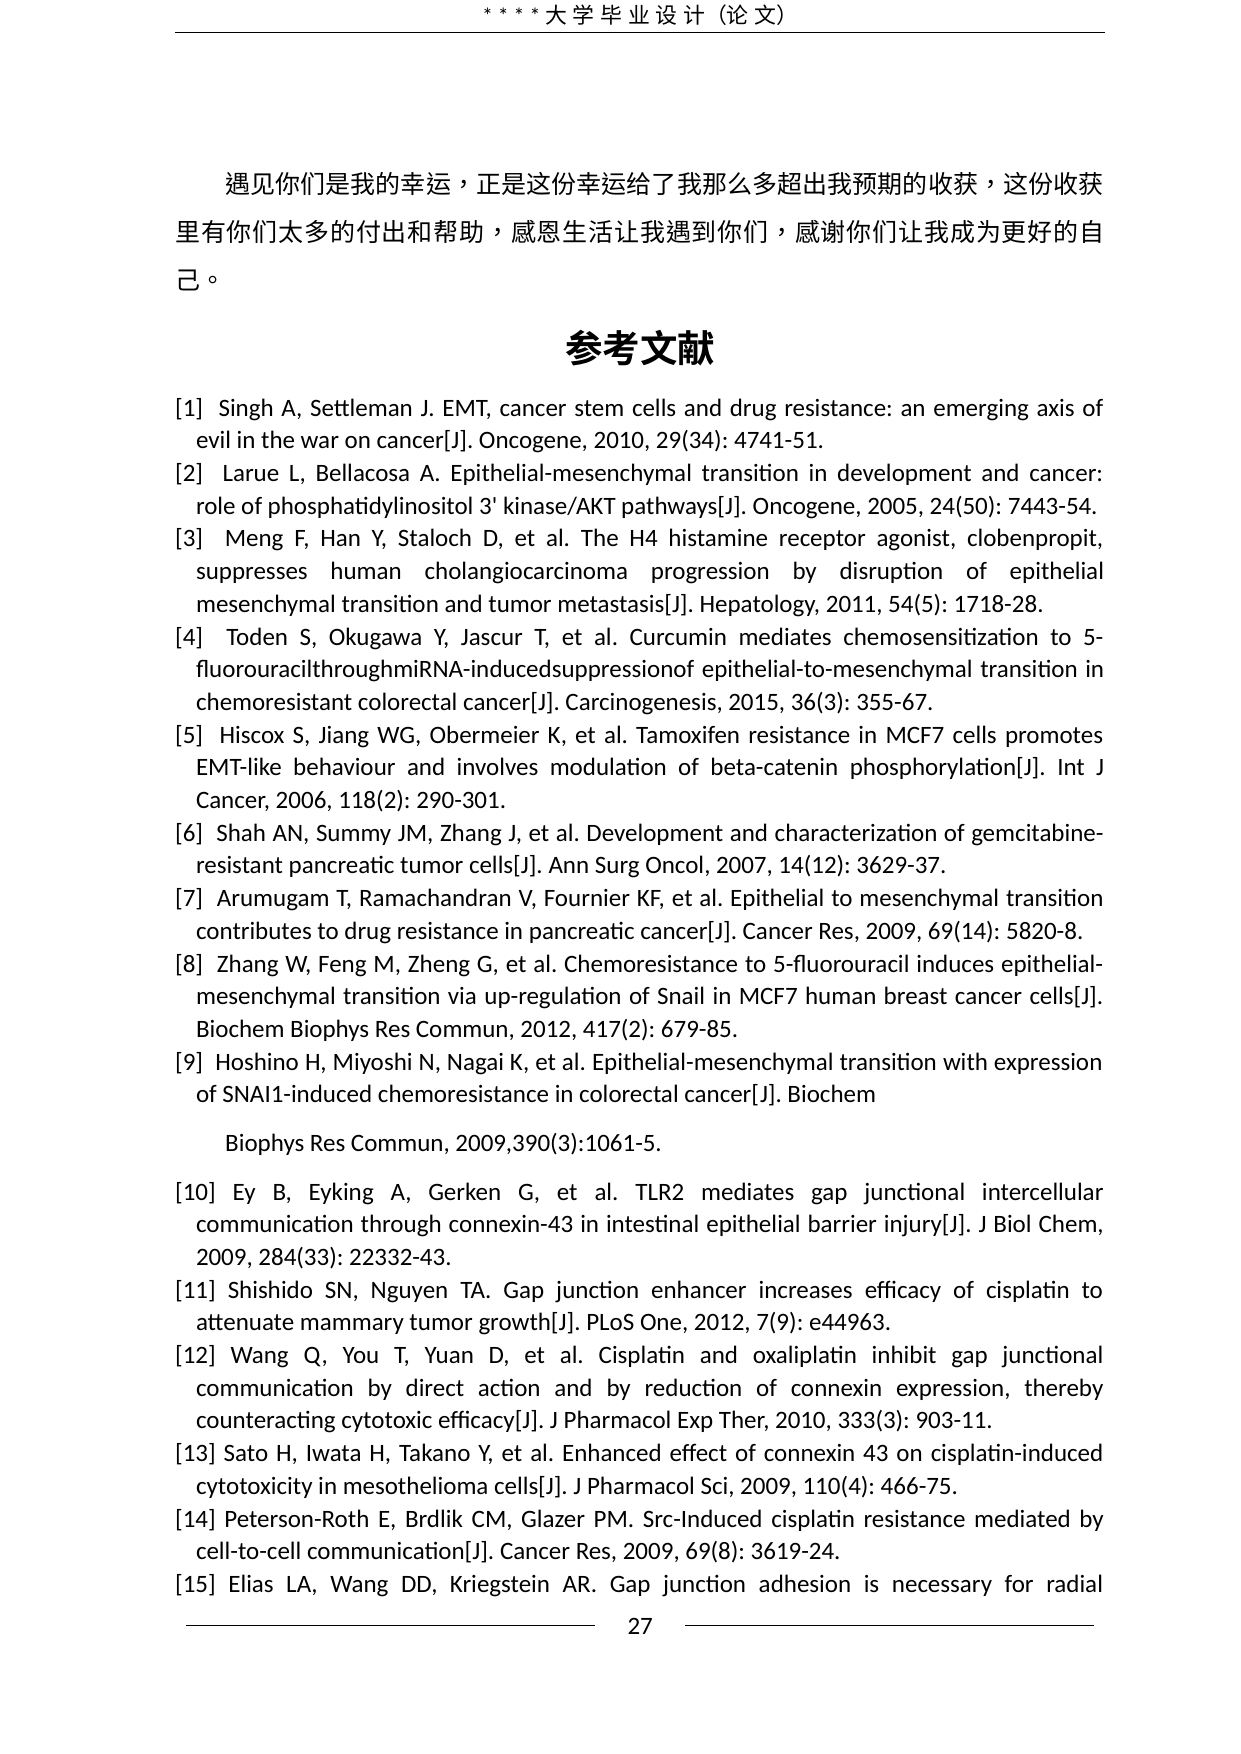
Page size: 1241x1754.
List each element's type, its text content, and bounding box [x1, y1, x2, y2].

text [13] Sato H, Iwata H, Takano Y, et al. Enhanced effect of connexin 43 on cisplatin-induced cytotoxicity in mesothelioma cells[J]. J Pharmacol Sci, 2009, 110(4): 466-75. [175, 1435, 1105, 1501]
text 参考文献 [175, 321, 1105, 373]
text [1] Singh A, Settleman J. EMT, cancer stem cells and drug resistance: an emerging axis of evil in the war on cancer[J]. Oncogene, 2010, 29(34): 4741-51. [175, 389, 1105, 455]
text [175, 1566, 1105, 1599]
text [6] Shah AN, Summy JM, Zhang J, et al. Development and characterization of gemcitabine-resistant pancreatic tumor cells[J]. Ann Surg Oncol, 2007, 14(12): 3629-37. [175, 815, 1105, 880]
text [5] Hiscox S, Jiang WG, Obermeier K, et al. Tamoxifen resistance in MCF7 cells promotes EMT-like behaviour and involves modulation of beta-catenin phosphorylation[J]. Int J Cancer, 2006, 118(2): 290-301. [175, 717, 1105, 815]
text [8] Zhang W, Feng M, Zheng G, et al. Chemoresistance to 5-fluorouracil induces epithelial-mesenchymal transition via up-regulation of Snail in MCF7 human breast cancer cells[J]. Biochem Biophys Res Commun, 2012, 417(2): 679-85. [175, 946, 1105, 1044]
text [11] Shishido SN, Nguyen TA. Gap junction enhancer increases efficacy of cisplatin to attenuate mammary tumor growth[J]. PLoS One, 2012, 7(9): e44963. [175, 1272, 1105, 1337]
text [10] Ey B, Eyking A, Gerken G, et al. TLR2 mediates gap junctional intercellular communication through connexin-43 in intestinal epithelial barrier injury[J]. J Biol Chem, 2009, 284(33): 22332-43. [175, 1173, 1105, 1272]
text Biophys Res Commun, 2009,390(3):1061-5. [175, 1109, 1105, 1157]
text [9] Hoshino H, Miyoshi N, Nagai K, et al. Epithelial-mesenchymal transition with expression of SNAI1-induced chemoresistance in colorectal cancer[J]. Biochem [175, 1044, 1105, 1109]
text [7] Arumugam T, Ramachandran V, Fournier KF, et al. Epithelial to mesenchymal transition contributes to drug resistance in pancreatic cancer[J]. Cancer Res, 2009, 69(14): 5820-8. [175, 880, 1105, 946]
text [4] Toden S, Okugawa Y, Jascur T, et al. Curcumin mediates chemosensitization to 5-fluorouracilthroughmiRNA-inducedsuppressionof epithelial-to-mesenchymal transition in chemoresistant colorectal cancer[J]. Carcinogenesis, 2015, 36(3): 355-67. [175, 618, 1105, 717]
text [12] Wang Q, You T, Yuan D, et al. Cisplatin and oxaliplatin inhibit gap junctional communication by direct action and by reduction of connexin expression, thereby counteracting cytotoxic efficacy[J]. J Pharmacol Exp Ther, 2010, 333(3): 903-11. [175, 1337, 1105, 1435]
text 遇见你们是我的幸运，正是这份幸运给了我那么多超出我预期的收获，这份收获里有你们太多的付出和帮助，感恩生活让我遇到你们，感谢你们让我成为更好的自己。 [175, 152, 1105, 297]
text [3] Meng F, Han Y, Staloch D, et al. The H4 histamine receptor agonist, clobenpropit, suppresses human cholangiocarcinoma progression by disruption of epithelial mesenchymal transition and tumor metastasis[J]. Hepatology, 2011, 54(5): 1718-28. [175, 520, 1105, 618]
text [14] Peterson-Roth E, Brdlik CM, Glazer PM. Src-Induced cisplatin resistance mediated by cell-to-cell communication[J]. Cancer Res, 2009, 69(8): 3619-24. [175, 1501, 1105, 1566]
text [2] Larue L, Bellacosa A. Epithelial-mesenchymal transition in development and cancer: role of phosphatidylinositol 3' kinase/AKT pathways[J]. Oncogene, 2005, 24(50): 7443-54. [175, 455, 1105, 520]
